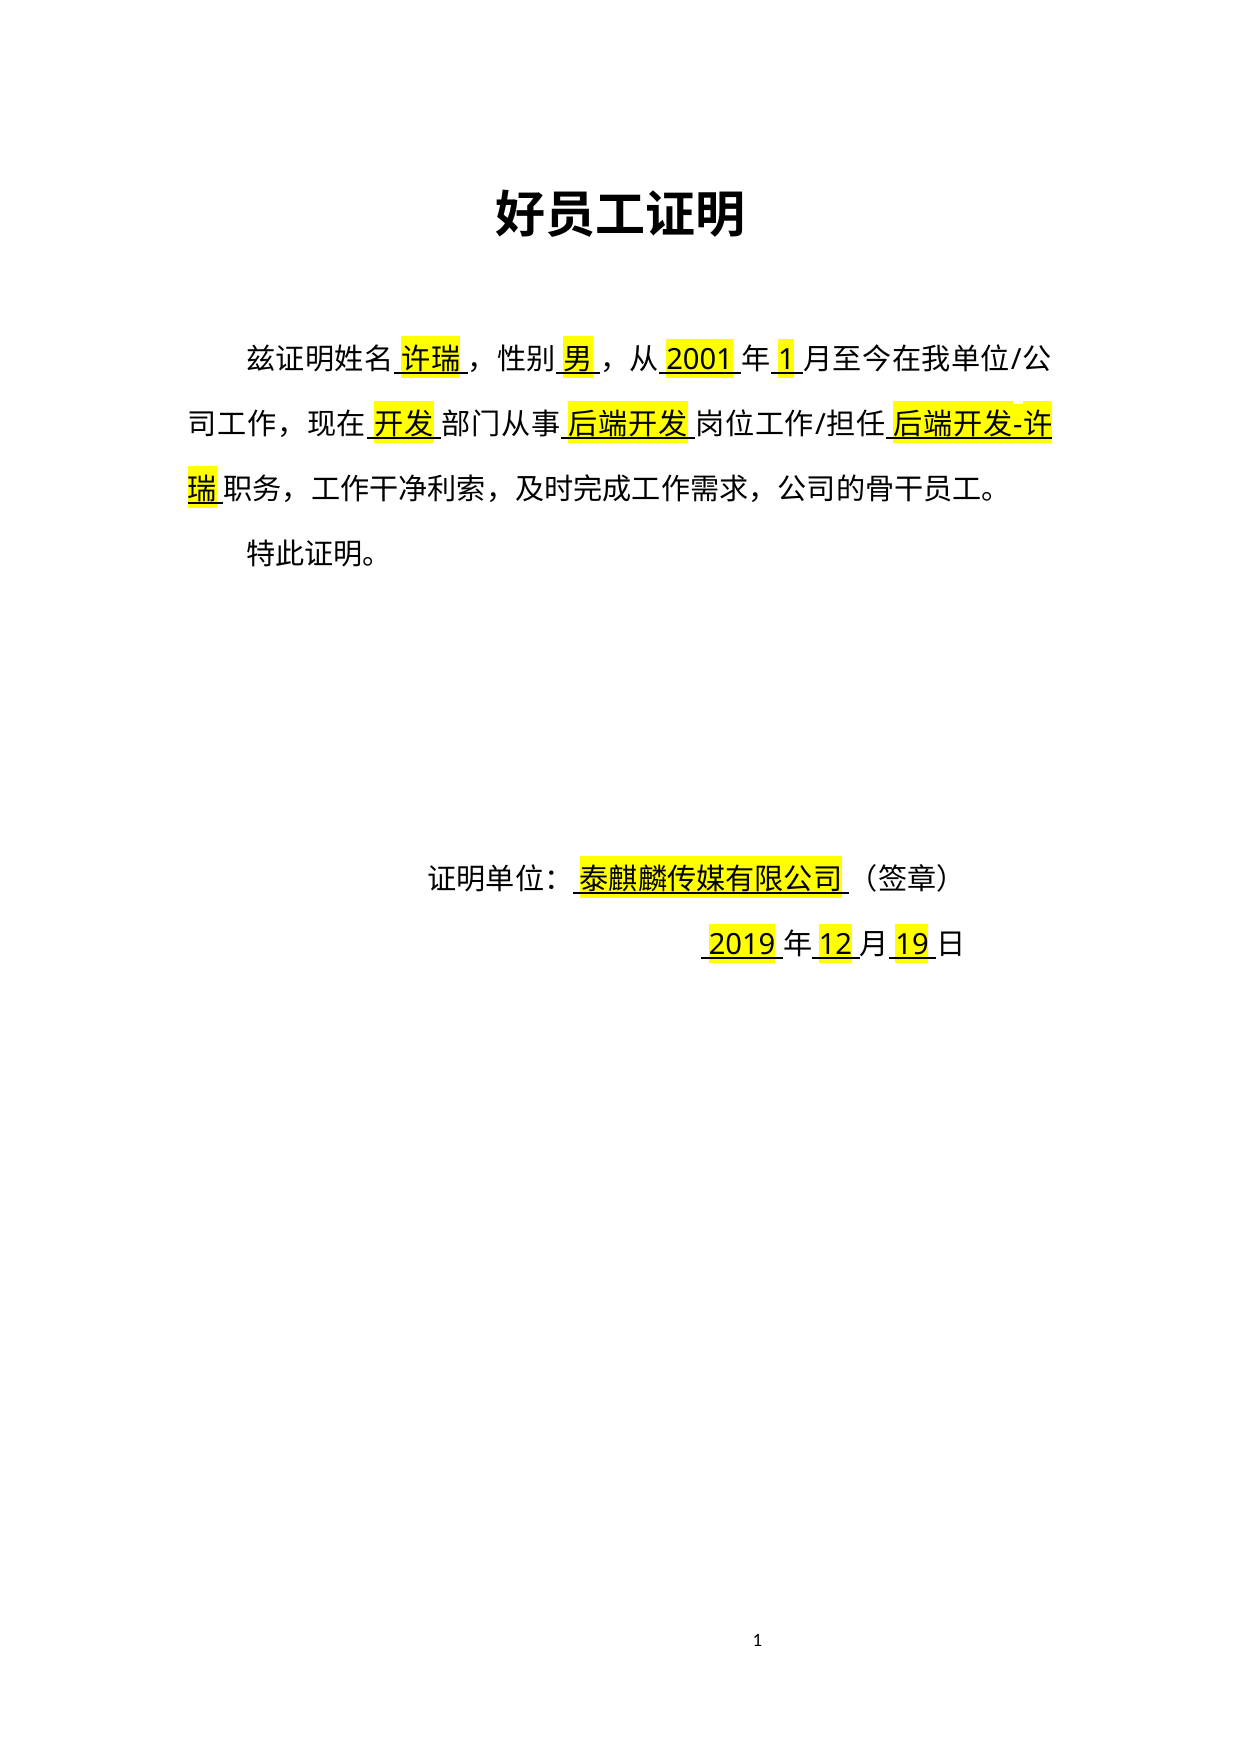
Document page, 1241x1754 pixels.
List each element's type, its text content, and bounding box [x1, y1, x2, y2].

text 特此证明。 [187, 519, 1053, 584]
text 证明单位： 泰麒麟传媒有限公司 （签章） [187, 844, 965, 909]
text 兹证明姓名 许瑞 ，性别 男 ，从 2001 年 1 月至今在我单位/公司工作，现在 开发 部门从事 后端开发 岗位工作/担任 后端开发-许瑞 职务，工作干净利索，及时完成工作需求，公司的骨干员工。 [187, 324, 1053, 519]
text 2019 年 12 月 19 日 [187, 909, 965, 974]
text 好员工证明 [187, 162, 1053, 259]
